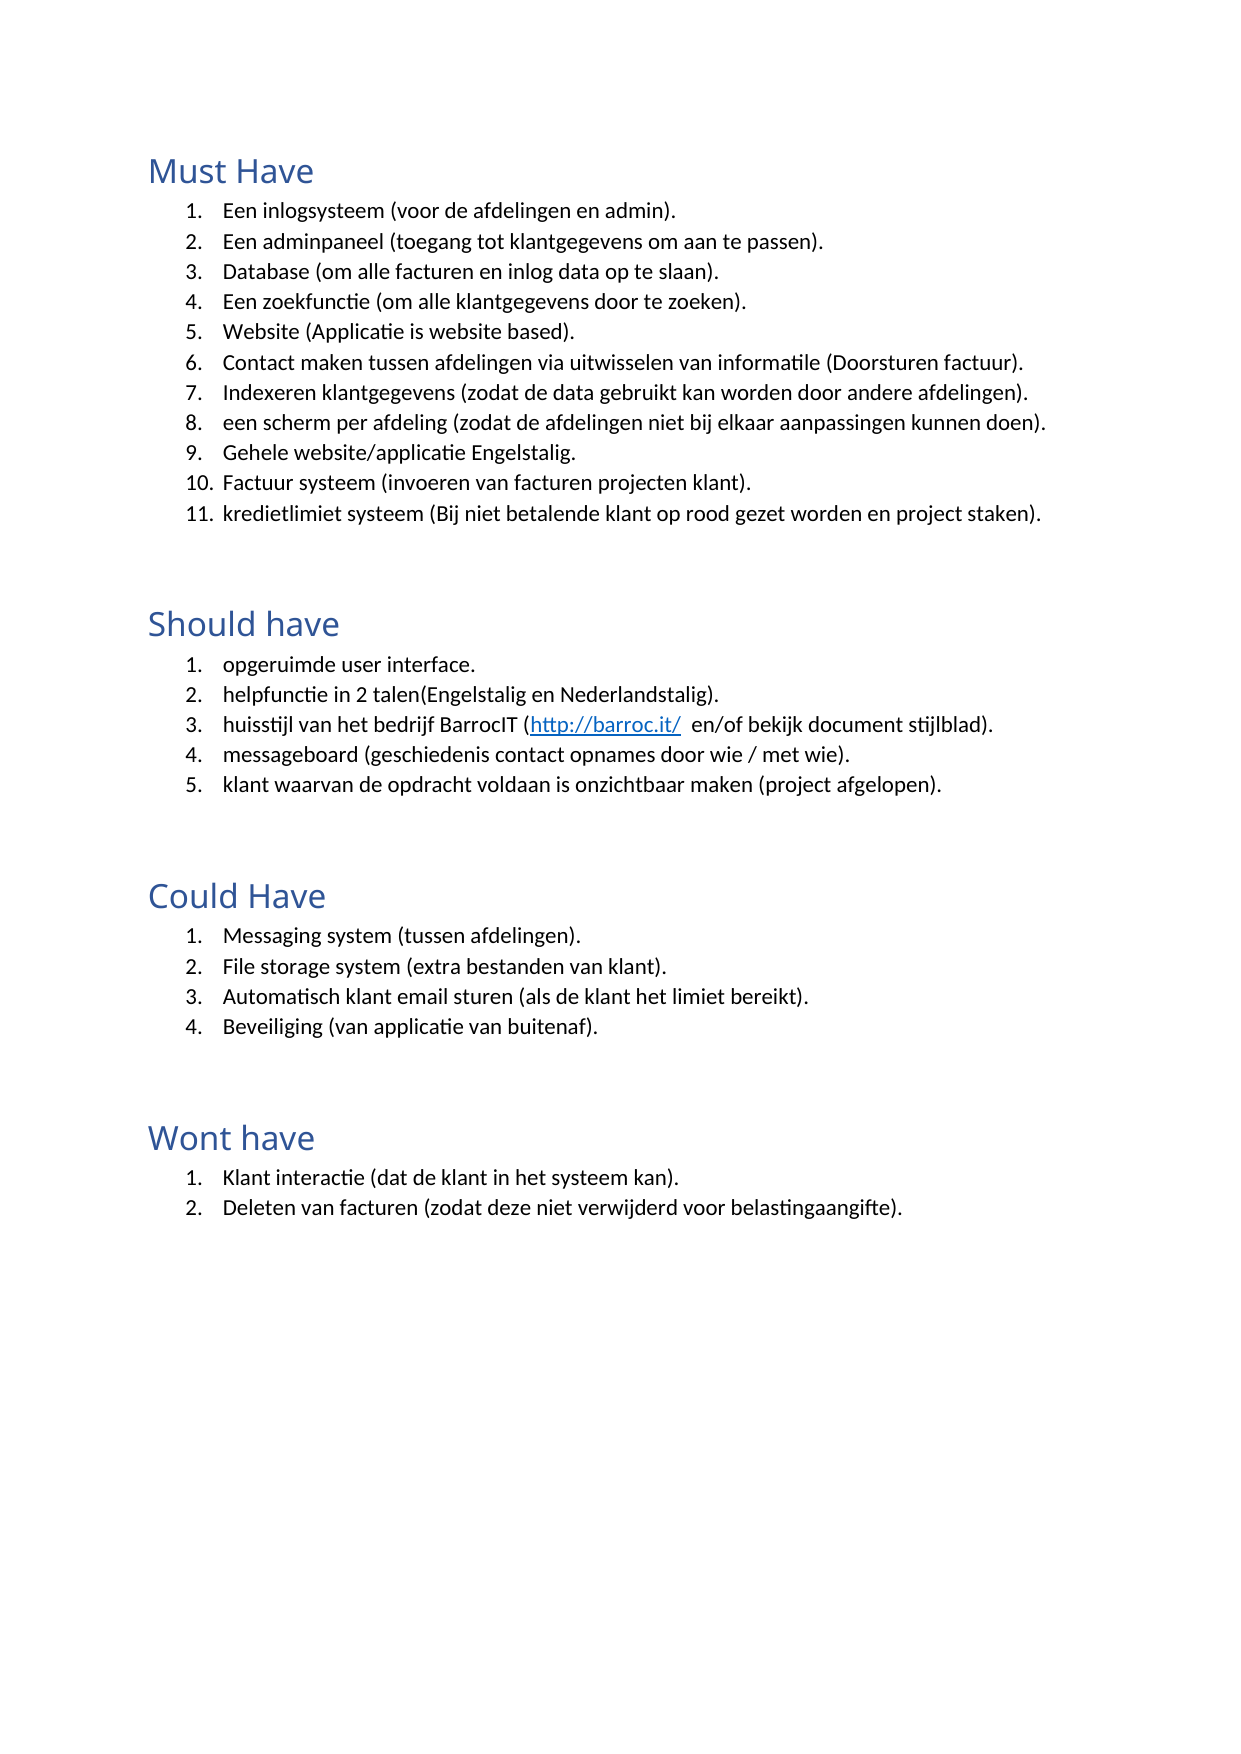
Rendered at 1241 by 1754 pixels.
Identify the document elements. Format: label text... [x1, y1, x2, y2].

list een scherm per afdeling (zodat de afdelingen niet bij elkaar aanpassingen kunnen doen). [185, 408, 1093, 436]
list kredietlimiet systeem (Bij niet betalende klant op rood gezet worden en project staken). [185, 499, 1093, 527]
list Website (Applicatie is website based). [185, 317, 1093, 345]
list Database (om alle facturen en inlog data op te slaan). [185, 257, 1093, 285]
list Een adminpaneel (toegang tot klantgegevens om aan te passen). [185, 227, 1093, 255]
list Een zoekfunctie (om alle klantgegevens door te zoeken). [185, 287, 1093, 315]
list Factuur systeem (invoeren van facturen projecten klant). [185, 468, 1093, 496]
list Messaging system (tussen afdelingen). [185, 922, 1093, 949]
list huisstijl van het bedrijf BarrocIT (http://barroc.it/ en/of bekijk document stijlblad). [185, 710, 1093, 738]
subtitle Could Have [148, 873, 1093, 918]
subtitle Must Have [148, 148, 1093, 193]
list opgeruimde user interface. [185, 650, 1093, 678]
subtitle Should have [148, 601, 1093, 646]
list Een inlogsysteem (voor de afdelingen en admin). [185, 197, 1093, 224]
list helpfunctie in 2 talen(Engelstalig en Nederlandstalig). [185, 680, 1093, 708]
list Klant interactie (dat de klant in het systeem kan). [185, 1163, 1093, 1191]
list Indexeren klantgegevens (zodat de data gebruikt kan worden door andere afdelingen). [185, 378, 1093, 406]
list Automatisch klant email sturen (als de klant het limiet bereikt). [185, 982, 1093, 1010]
list Gehele website/applicatie Engelstalig. [185, 438, 1093, 466]
list messageboard (geschiedenis contact opnames door wie / met wie). [185, 740, 1093, 768]
list Deleten van facturen (zodat deze niet verwijderd voor belastingaangifte). [185, 1193, 1093, 1221]
list Contact maken tussen afdelingen via uitwisselen van informatile (Doorsturen factuur). [185, 348, 1093, 376]
list Beveiliging (van applicatie van buitenaf). [185, 1012, 1093, 1040]
list klant waarvan de opdracht voldaan is onzichtbaar maken (project afgelopen). [185, 771, 1093, 798]
list File storage system (extra bestanden van klant). [185, 952, 1093, 980]
subtitle Wont have [148, 1114, 1093, 1160]
